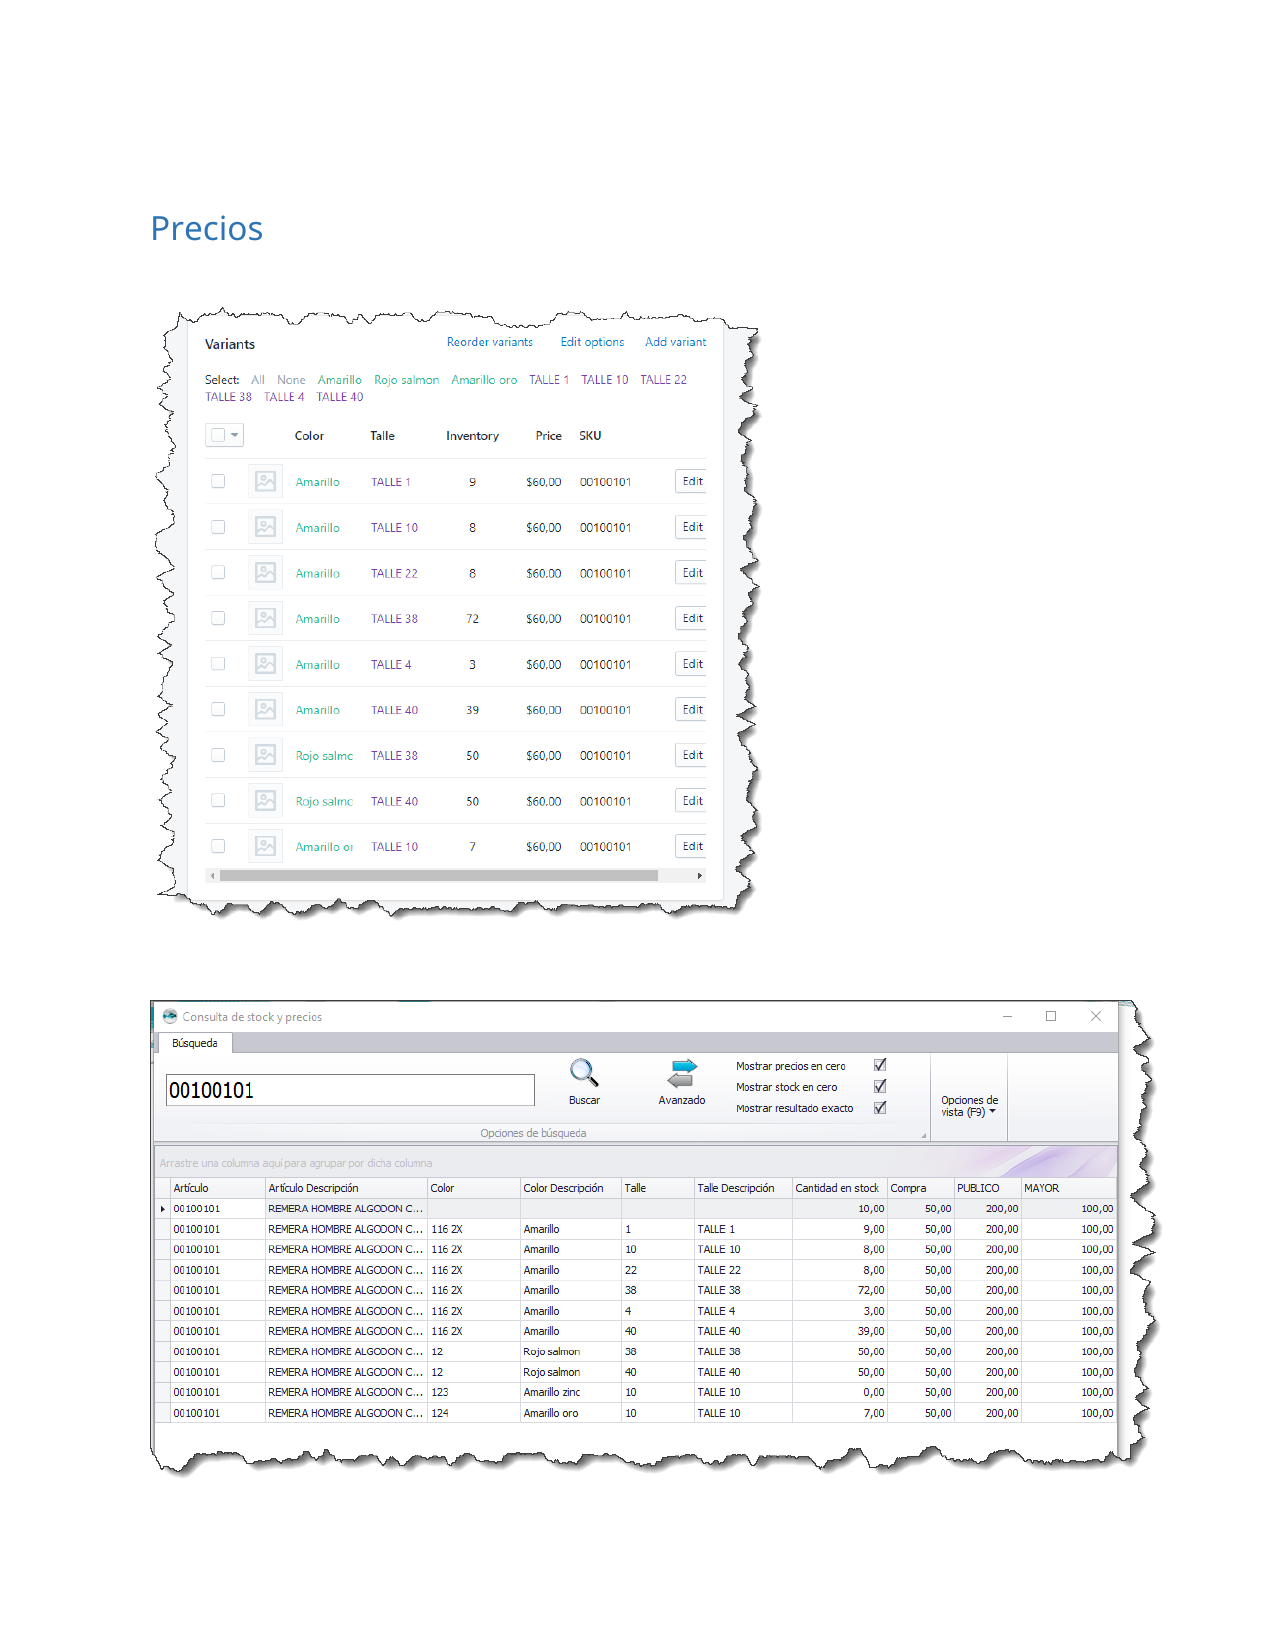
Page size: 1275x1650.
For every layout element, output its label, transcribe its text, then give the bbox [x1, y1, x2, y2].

picture [150, 1000, 1175, 1491]
picture [150, 301, 777, 935]
subtitle Precios [150, 205, 1125, 251]
